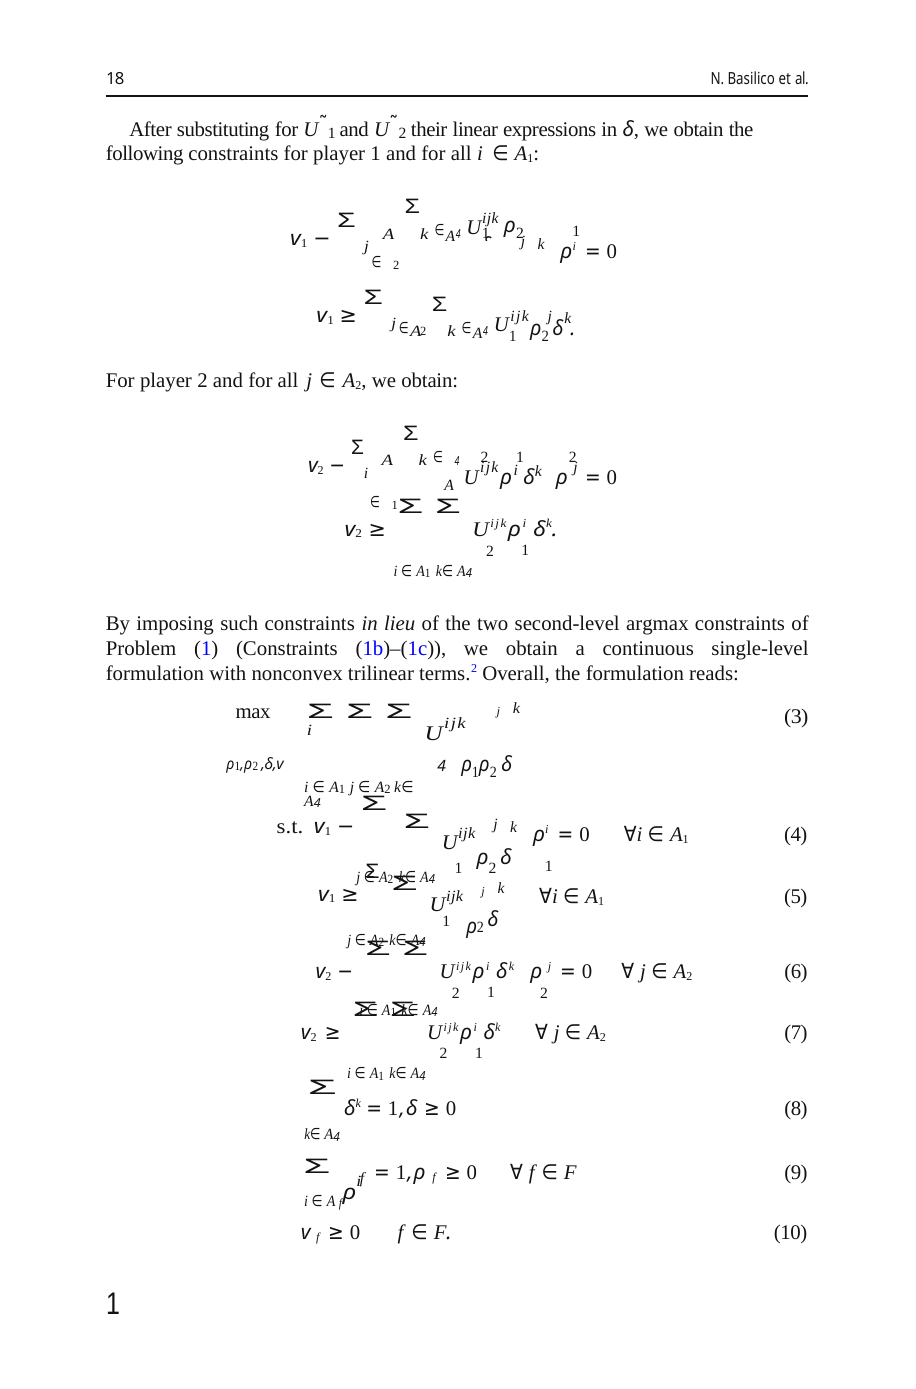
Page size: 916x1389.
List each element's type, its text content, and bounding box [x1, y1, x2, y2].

text v2 − Σ Σ Uijkρi δk ρ j = 0 ∀ j ∈ A2 (6) [301, 953, 828, 984]
text j k ρi = 0 [521, 205, 828, 264]
text Σ ρi [83, 1142, 361, 1182]
text For player 2 and for all j ∈ A2, we obtain: [106, 368, 828, 393]
text v2 − Σi [83, 419, 368, 481]
text δk = 1,δ ≥ 0 (8) [344, 1093, 828, 1122]
text A Σk [381, 421, 432, 470]
text By imposing such constraints in lieu of the two second-level argmax constraints of Problem (1) (Constraints (1b)–(1c)), we obtain a continuous single-level formulation with nonconvex trilinear terms.2 Overall, the formulation reads: [106, 611, 809, 685]
list ρ1ρ2 δ [437, 753, 828, 776]
text i ∈ A1 j ∈ A2 k∈ A4 [304, 782, 418, 809]
text i ∈ A1 k∈ A4 [347, 1064, 828, 1084]
list ρ2 δ [442, 905, 828, 931]
text A Uijk j k [473, 301, 828, 342]
text v1 − Σ j [83, 192, 370, 254]
text A Σk [410, 291, 460, 341]
text k∈ A4 [304, 1128, 828, 1142]
text Σ Uijk [391, 885, 464, 905]
text Σ Uijk [403, 820, 476, 844]
text A Uijk [445, 204, 503, 245]
text = 1,ρ f ≥ 0 ∀ f ∈ F (9) [374, 1157, 828, 1185]
text i ∈ A1 k∈ A4 [393, 562, 828, 581]
text ρ1,ρ2 ,δ,v [83, 753, 284, 774]
text 2 1 [486, 542, 828, 561]
text j ∈ A2 k∈ A4 [83, 870, 435, 885]
list 1 [439, 1045, 828, 1063]
text j ∈ A2 k∈ A4 [83, 934, 689, 948]
text 2 1 2 [452, 984, 828, 1002]
text A Uijkρi δk ρ j = 0 [444, 431, 828, 494]
text 1 ρ2 δ 1 [454, 852, 828, 878]
text i ∈ A1 k∈ A4 [359, 1003, 828, 1018]
text v2 ≥ Σ Σ Uijkρi δk. [83, 511, 819, 542]
text i ∈ A f [304, 1191, 828, 1210]
text Σ Σ Σ Uijk i [307, 701, 478, 738]
text After substituting for U˜1 and U˜2 their linear expressions in δ, we obtain the following constraints for player 1 and for all i ∈ A1: [106, 113, 828, 165]
text v1 ≥ Σ j [83, 285, 397, 332]
text v2 ≥ Σ Σ Uijkρi δk ∀ j ∈ A2 (7) [301, 1018, 828, 1045]
text A Σk [383, 194, 433, 243]
text s.t. v1 − Σ [276, 815, 392, 838]
text v1 ≥ Σ [83, 885, 380, 905]
text v f ≥ 0 f ∈ F. (10) [301, 1217, 828, 1246]
